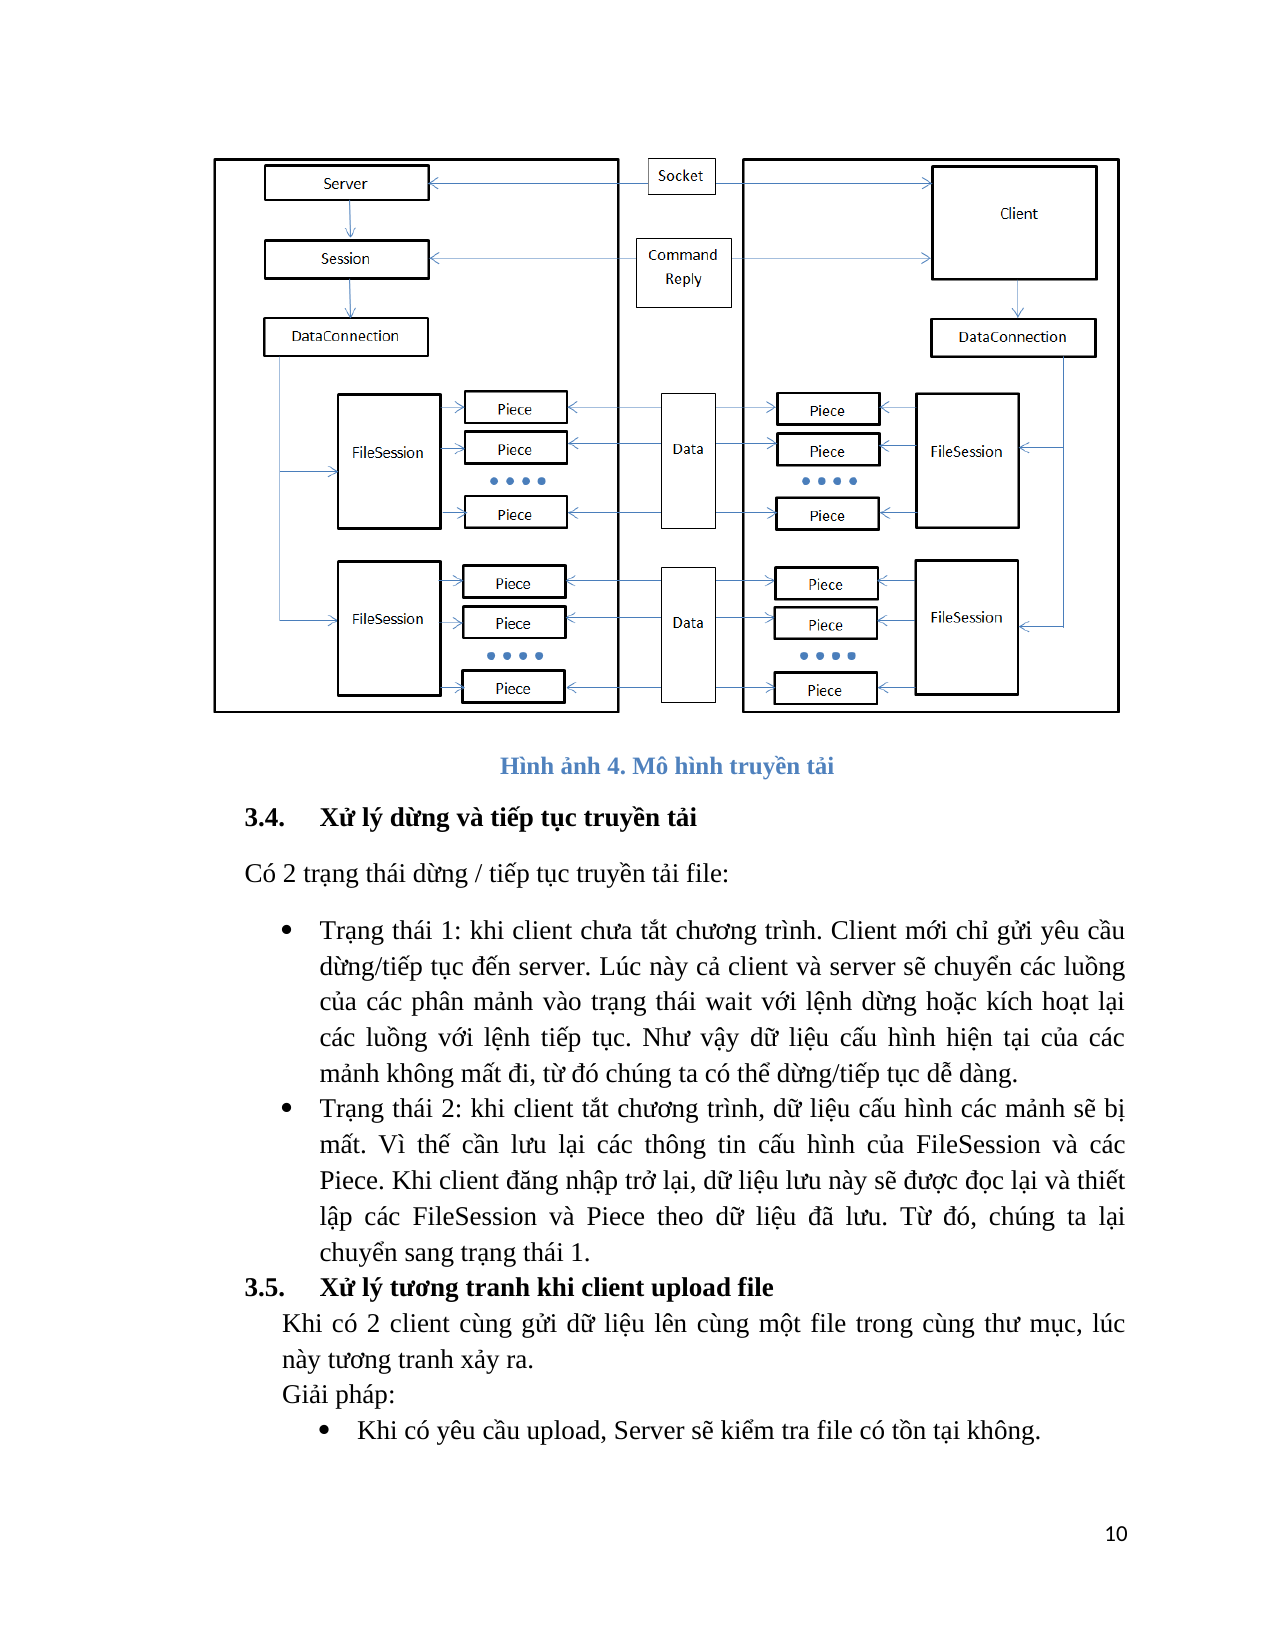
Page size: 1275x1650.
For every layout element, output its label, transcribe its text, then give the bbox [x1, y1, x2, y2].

list Khi có yêu cầu upload, Server sẽ kiểm tra file có tồn tại không. [319, 1414, 1127, 1446]
text Hình ảnh 4. Mô hình truyền tải [207, 751, 1127, 780]
list Xử lý dừng và tiếp tục truyền tải [244, 801, 1127, 832]
list Khi có 2 client cùng gửi dữ liệu lên cùng một file trong cùng thư mục, lúc này tương tranh xảy ra. [282, 1307, 1127, 1374]
list Trạng thái 2: khi client tắt chương trình, dữ liệu cấu hình các mảnh sẽ bị mất. Vì thế cần lưu lại các thông tin cấu hình của FileSession và các Piece. Khi client đăng nhập trở lại, dữ liệu lưu này sẽ được đọc lại và thiết lập các FileSession và Piece theo dữ liệu đã lưu. Từ đó, chúng ta lại chuyển sang trạng thái 1. [282, 1093, 1127, 1267]
list Trạng thái 1: khi client chưa tắt chương trình. Client mới chỉ gửi yêu cầu dừng/tiếp tục đến server. Lúc này cả client và server sẽ chuyển các luồng của các phân mảnh vào trạng thái wait với lệnh dừng hoặc kích hoạt lại các luồng với lệnh tiếp tục. Như vậy dữ liệu cấu hình hiện tại của các mảnh không mất đi, từ đó chúng ta có thể dừng/tiếp tục dễ dàng. [282, 914, 1127, 1088]
text Có 2 trạng thái dừng / tiếp tục truyền tải file: [244, 857, 1127, 888]
list Xử lý tương tranh khi client upload file [244, 1271, 1127, 1302]
list Giải pháp: [282, 1378, 1127, 1410]
picture [206, 147, 1128, 727]
